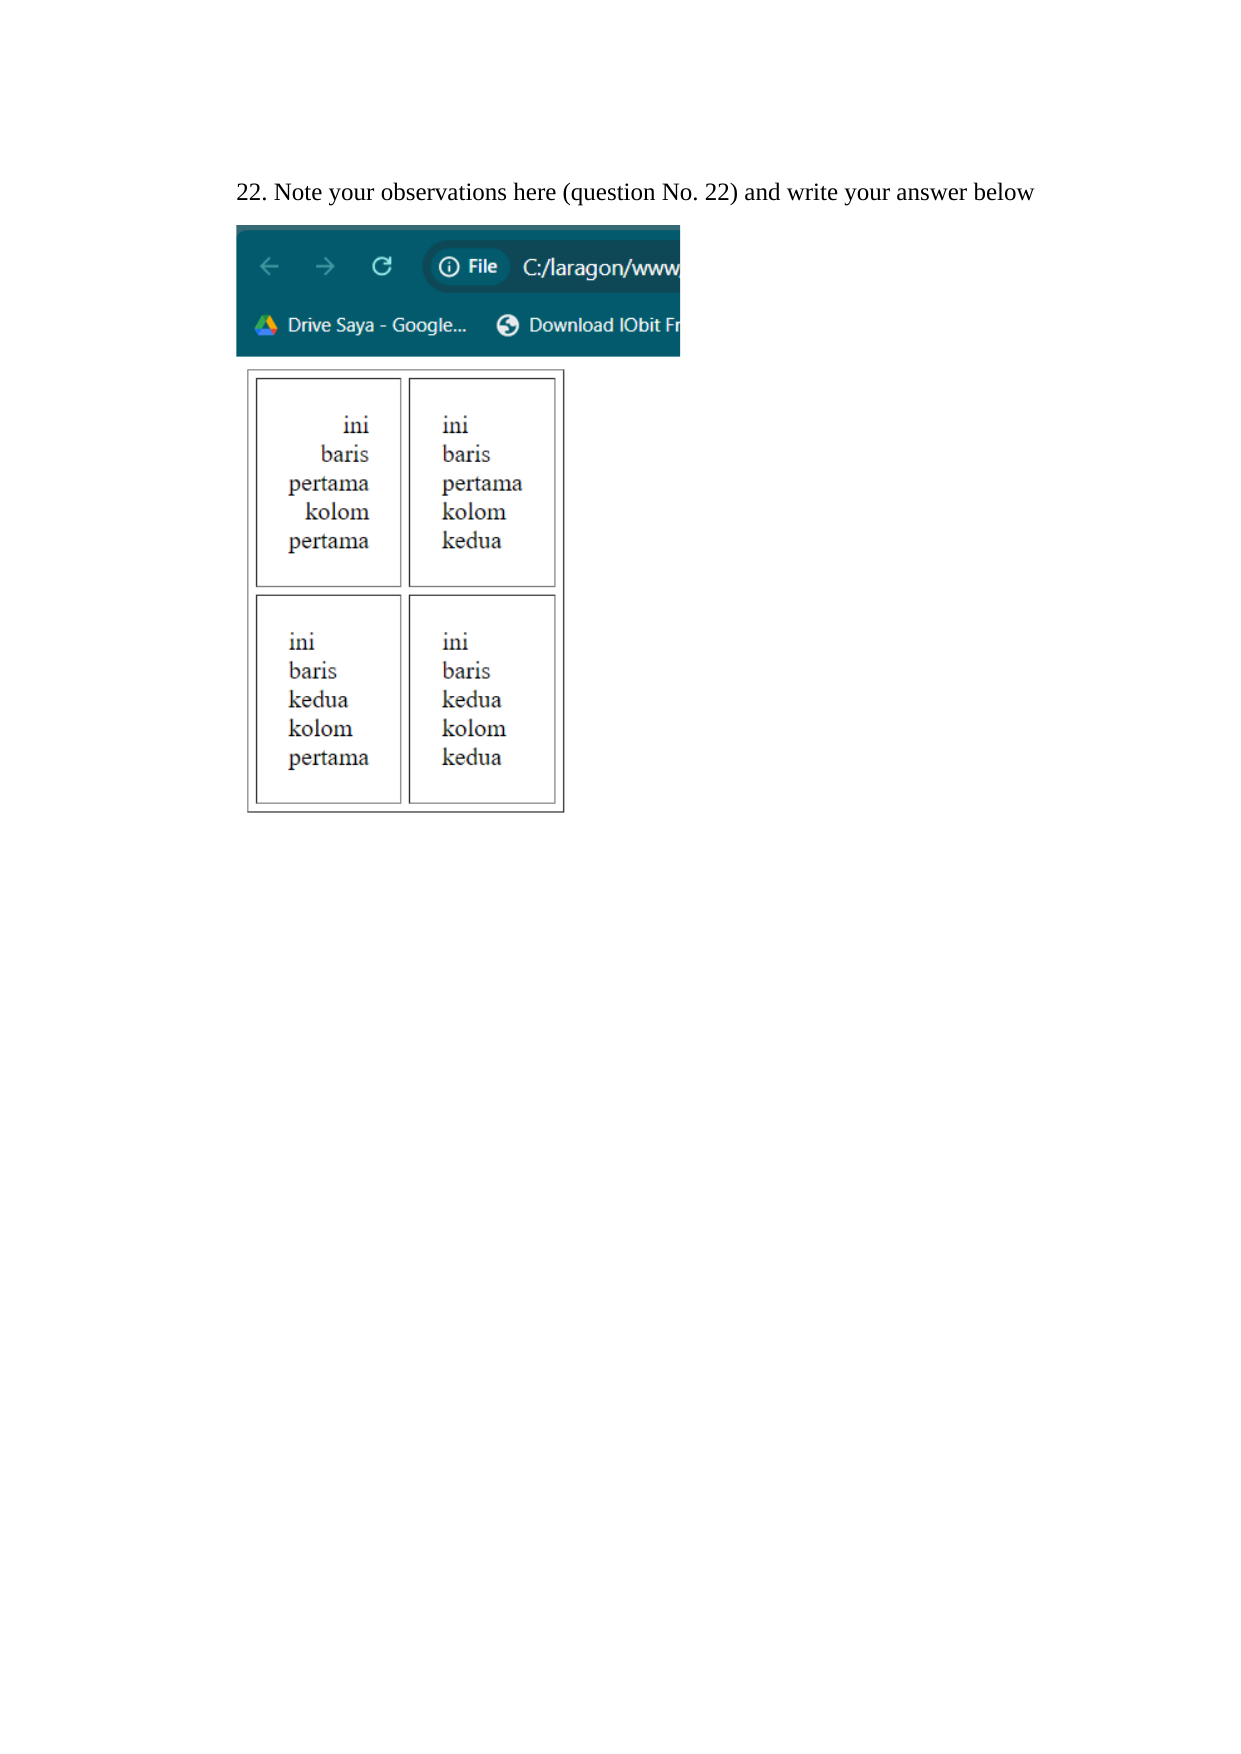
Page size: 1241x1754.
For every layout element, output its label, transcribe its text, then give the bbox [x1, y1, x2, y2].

text 22. Note your observations here (question No. 22) and write your answer below [236, 177, 1063, 206]
picture [236, 225, 680, 824]
